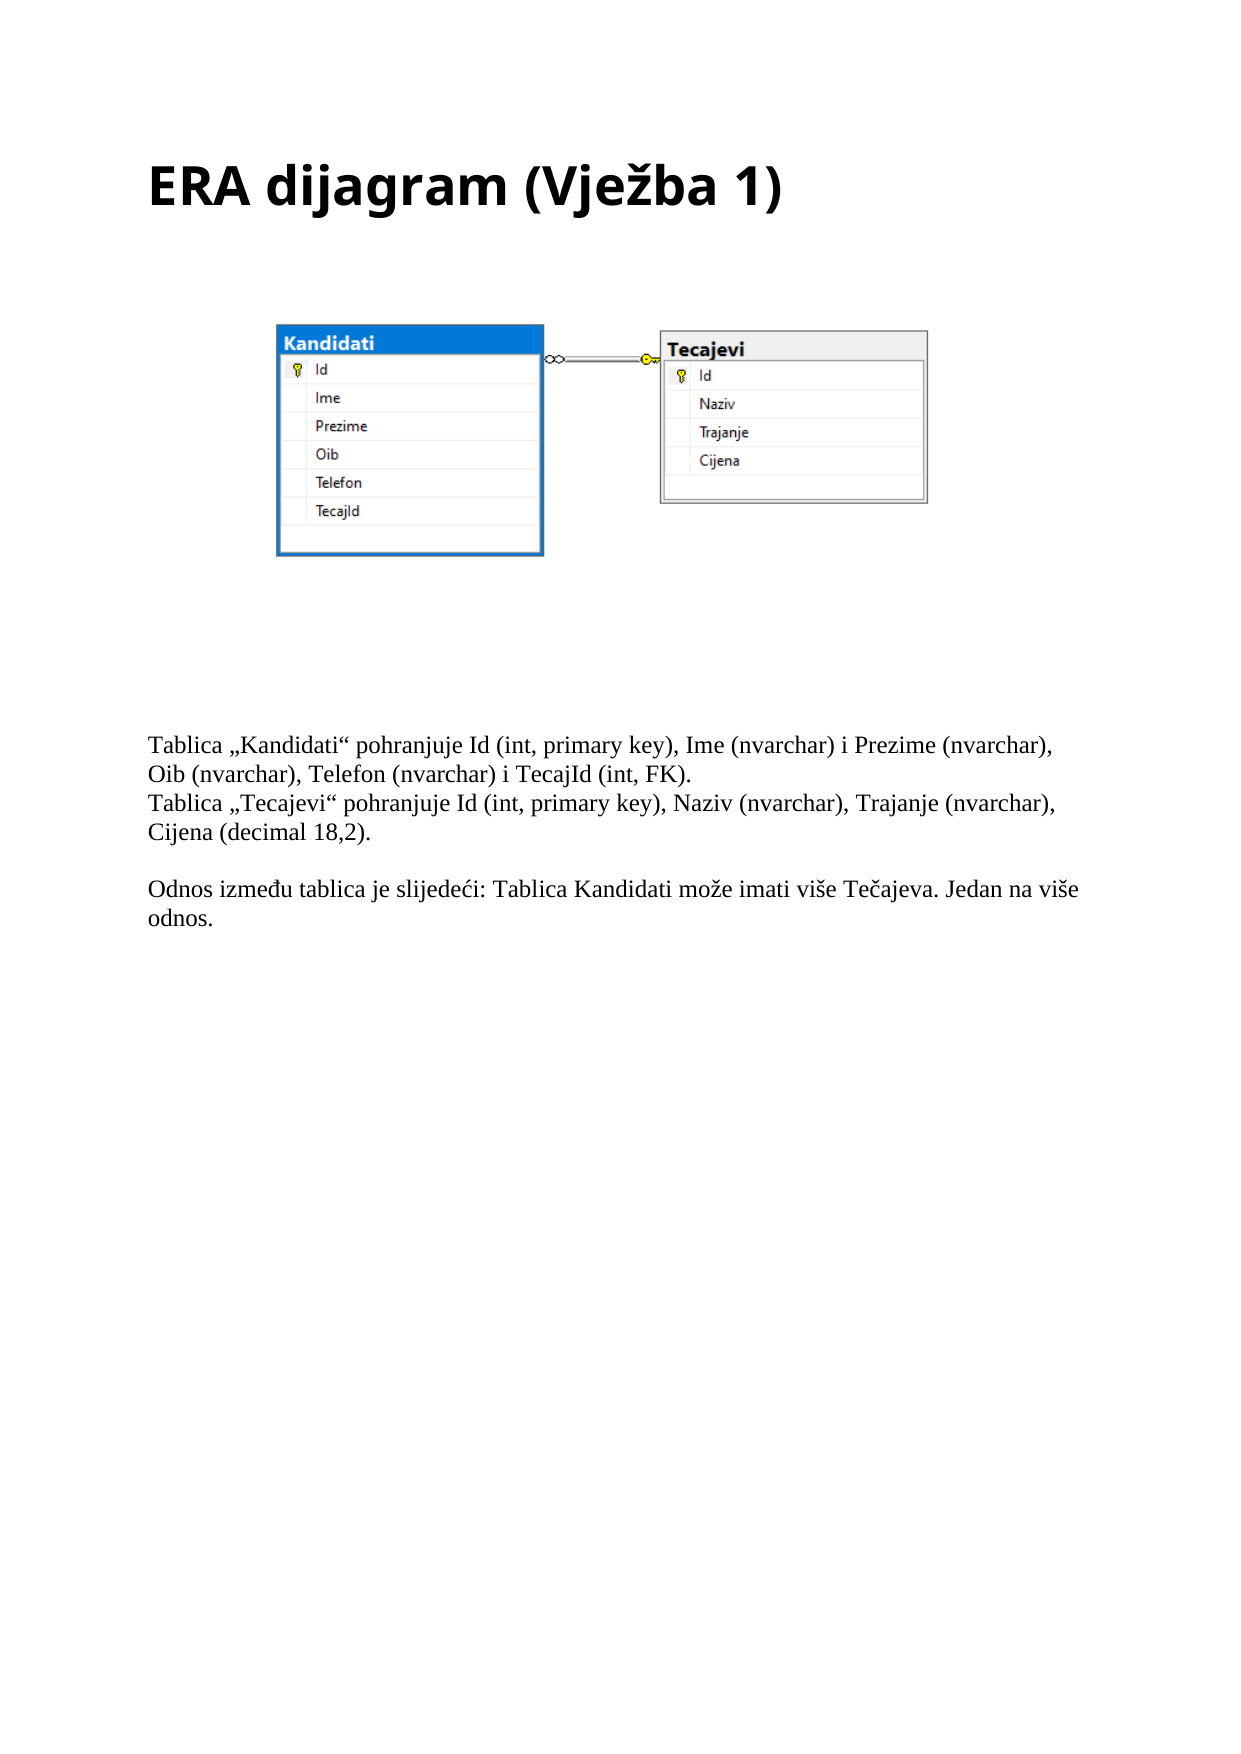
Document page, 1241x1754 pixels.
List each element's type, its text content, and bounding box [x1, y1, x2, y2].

text Odnos između tablica je slijedeći: Tablica Kandidati može imati više Tečajeva. Jedan na više odnos. [148, 874, 1093, 932]
text Tablica „Kandidati“ pohranjuje Id (int, primary key), Ime (nvarchar) i Prezime (nvarchar), Oib (nvarchar), Telefon (nvarchar) i TecajId (int, FK). [148, 731, 1093, 788]
subtitle ERA dijagram (Vježba 1) [148, 148, 1093, 221]
text Tablica „Tecajevi“ pohranjuje Id (int, primary key), Naziv (nvarchar), Trajanje (nvarchar), Cijena (decimal 18,2). [148, 788, 1093, 846]
picture [147, 221, 1093, 702]
